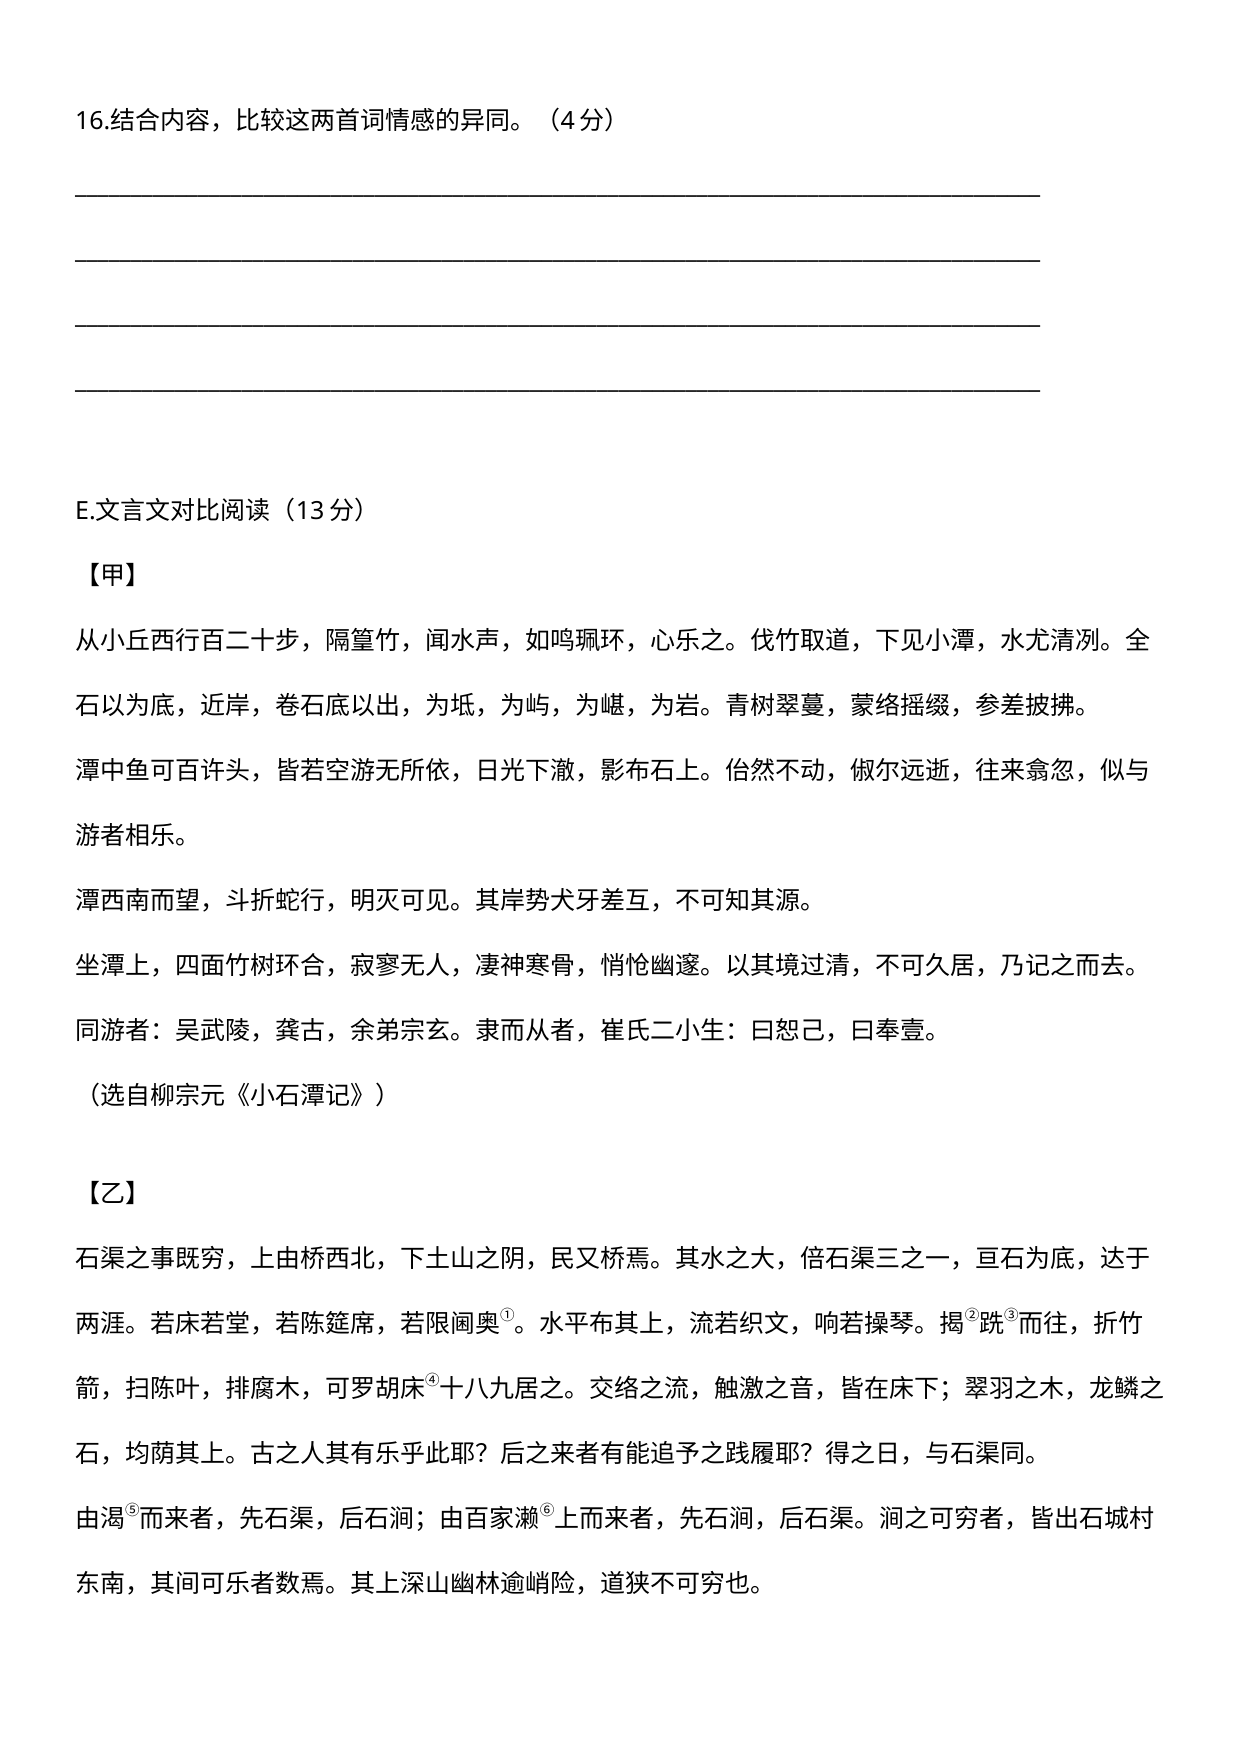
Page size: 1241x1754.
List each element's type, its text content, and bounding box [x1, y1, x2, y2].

text 由渴⑤而来者，先石渠，后石涧；由百家濑⑥上而来者，先石涧，后石渠。涧之可穷者，皆出石城村东南，其间可乐者数焉。其上深山幽林逾峭险，道狭不可穷也。 [75, 1484, 1165, 1614]
text 从小丘西行百二十步，隔篁竹，闻水声，如鸣珮环，心乐之。伐竹取道，下见小潭，水尤清冽。全石以为底，近岸，卷石底以出，为坻，为屿，为嵁，为岩。青树翠蔓，蒙络摇缀，参差披拂。 [75, 606, 1165, 736]
text 同游者：吴武陵，龚古，余弟宗玄。隶而从者，崔氏二小生：曰恕己，曰奉壹。 [75, 996, 1165, 1061]
text 潭中鱼可百许头，皆若空游无所依，日光下澈，影布石上。佁然不动，俶尔远逝，往来翕忽，似与游者相乐。 [75, 736, 1165, 866]
text 潭西南而望，斗折蛇行，明灭可见。其岸势犬牙差互，不可知其源。 [75, 866, 1165, 931]
text _______________________________________________________________________________________ [75, 281, 1165, 346]
text 【乙】 [75, 1159, 1165, 1224]
text 16.结合内容，比较这两首词情感的异同。（4分） [75, 86, 1165, 151]
text E.文言文对比阅读（13分） [75, 476, 1165, 541]
text 坐潭上，四面竹树环合，寂寥无人，凄神寒骨，悄怆幽邃。以其境过清，不可久居，乃记之而去。 [75, 931, 1165, 996]
text _______________________________________________________________________________________ [75, 216, 1165, 281]
text _______________________________________________________________________________________ [75, 346, 1165, 411]
text 石渠之事既穷，上由桥西北，下土山之阴，民又桥焉。其水之大，倍石渠三之一，亘石为底，达于两涯。若床若堂，若陈筵席，若限阃奥①。水平布其上，流若织文，响若操琴。揭②跣③而往，折竹箭，扫陈叶，排腐木，可罗胡床④十八九居之。交络之流，触激之音，皆在床下；翠羽之木，龙鳞之石，均荫其上。古之人其有乐乎此耶？后之来者有能追予之践履耶？得之日，与石渠同。 [75, 1224, 1165, 1484]
text 【甲】 [75, 541, 1165, 606]
text _______________________________________________________________________________________ [75, 151, 1165, 216]
text （选自柳宗元《小石潭记》） [75, 1061, 1165, 1126]
